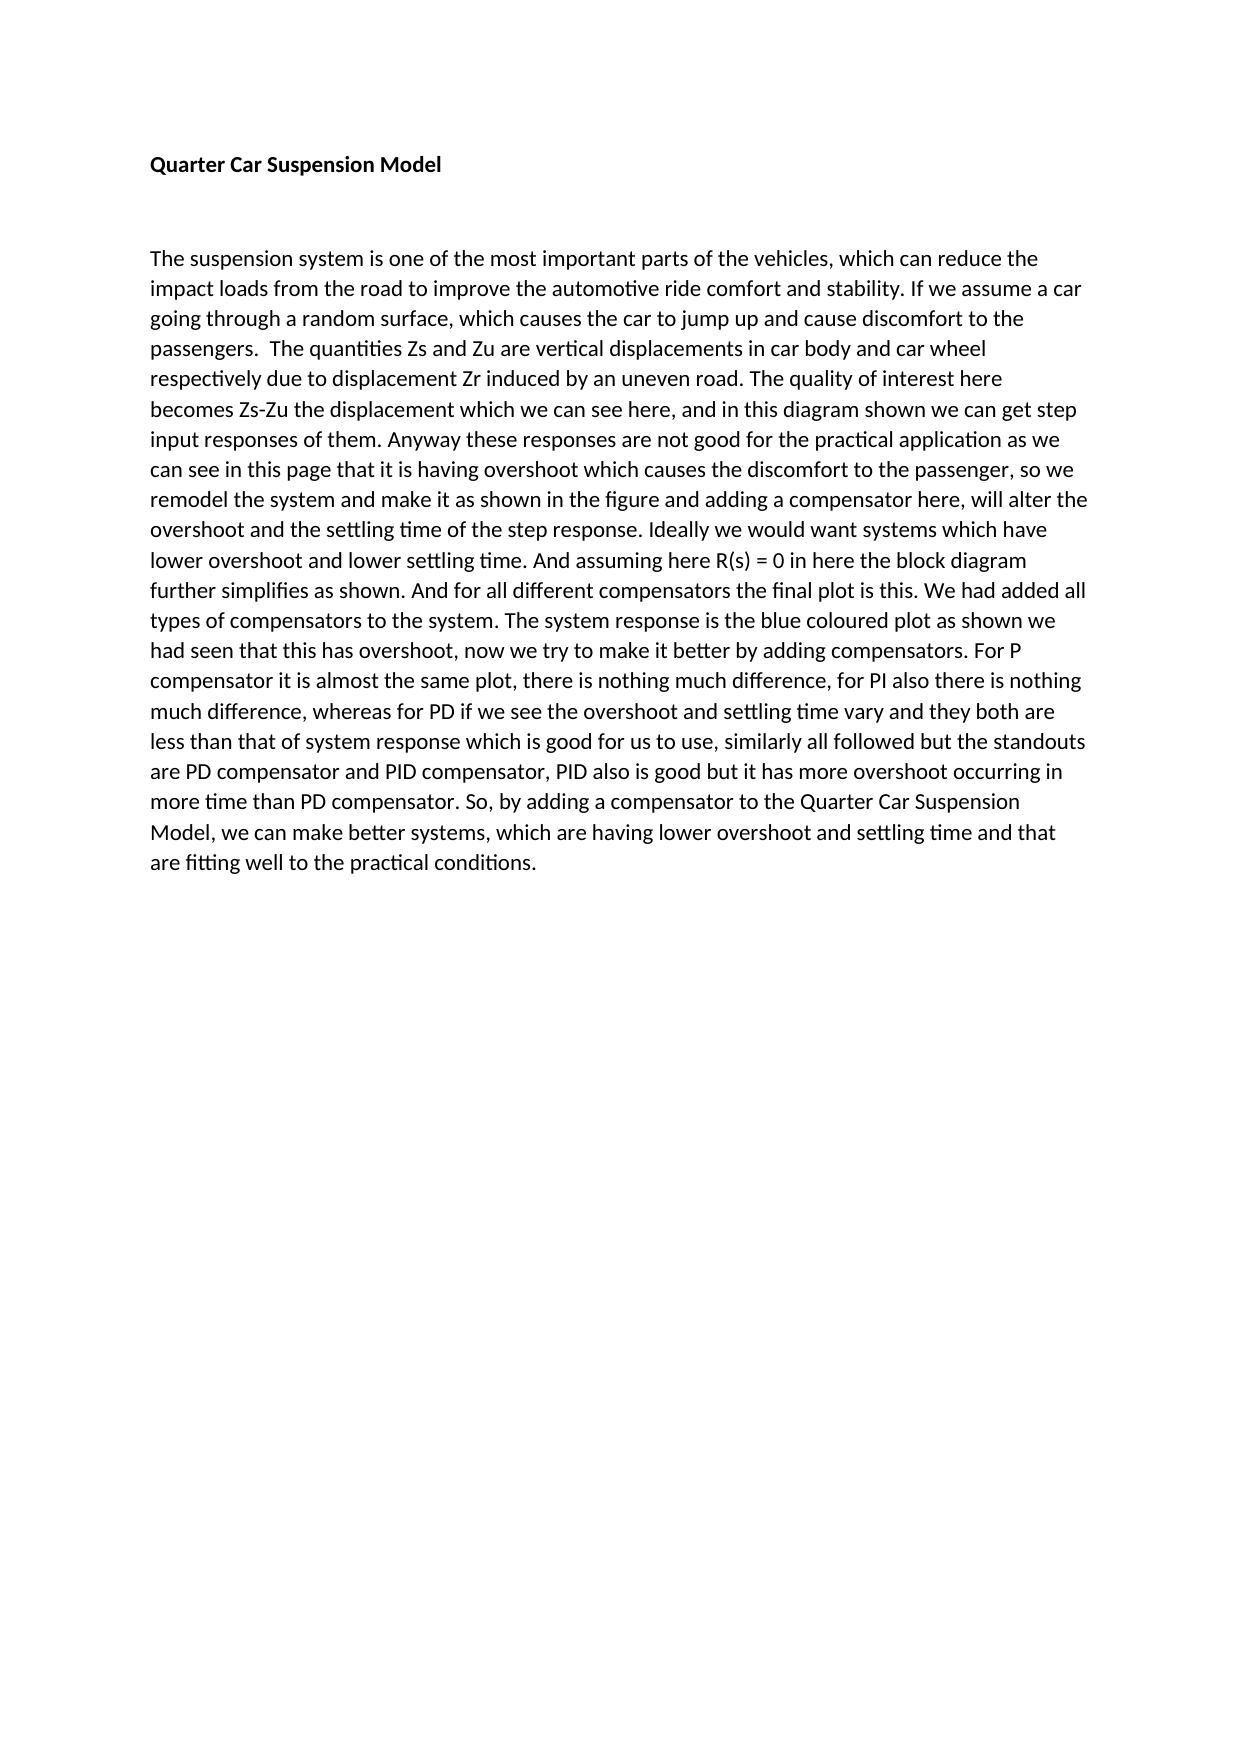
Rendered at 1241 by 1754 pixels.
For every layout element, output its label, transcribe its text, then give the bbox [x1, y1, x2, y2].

text Quarter Car Suspension Model [150, 150, 1090, 178]
text The suspension system is one of the most important parts of the vehicles, which can reduce the impact loads from the road to improve the automotive ride comfort and stability. If we assume a car going through a random surface, which causes the car to jump up and cause discomfort to the passengers. The quantities Zs and Zu are vertical displacements in car body and car wheel respectively due to displacement Zr induced by an uneven road. The quality of interest here becomes Zs-Zu the displacement which we can see here, and in this diagram shown we can get step input responses of them. Anyway these responses are not good for the practical application as we can see in this page that it is having overshoot which causes the discomfort to the passenger, so we remodel the system and make it as shown in the figure and adding a compensator here, will alter the overshoot and the settling time of the step response. Ideally we would want systems which have lower overshoot and lower settling time. And assuming here R(s) = 0 in here the block diagram further simplifies as shown. And for all different compensators the final plot is this. We had added all types of compensators to the system. The system response is the blue coloured plot as shown we had seen that this has overshoot, now we try to make it better by adding compensators. For P compensator it is almost the same plot, there is nothing much difference, for PI also there is nothing much difference, whereas for PD if we see the overshoot and settling time vary and they both are less than that of system response which is good for us to use, similarly all followed but the standouts are PD compensator and PID compensator, PID also is good but it has more overshoot occurring in more time than PD compensator. So, by adding a compensator to the Quarter Car Suspension Model, we can make better systems, which are having lower overshoot and settling time and that are fitting well to the practical conditions. [150, 244, 1090, 876]
